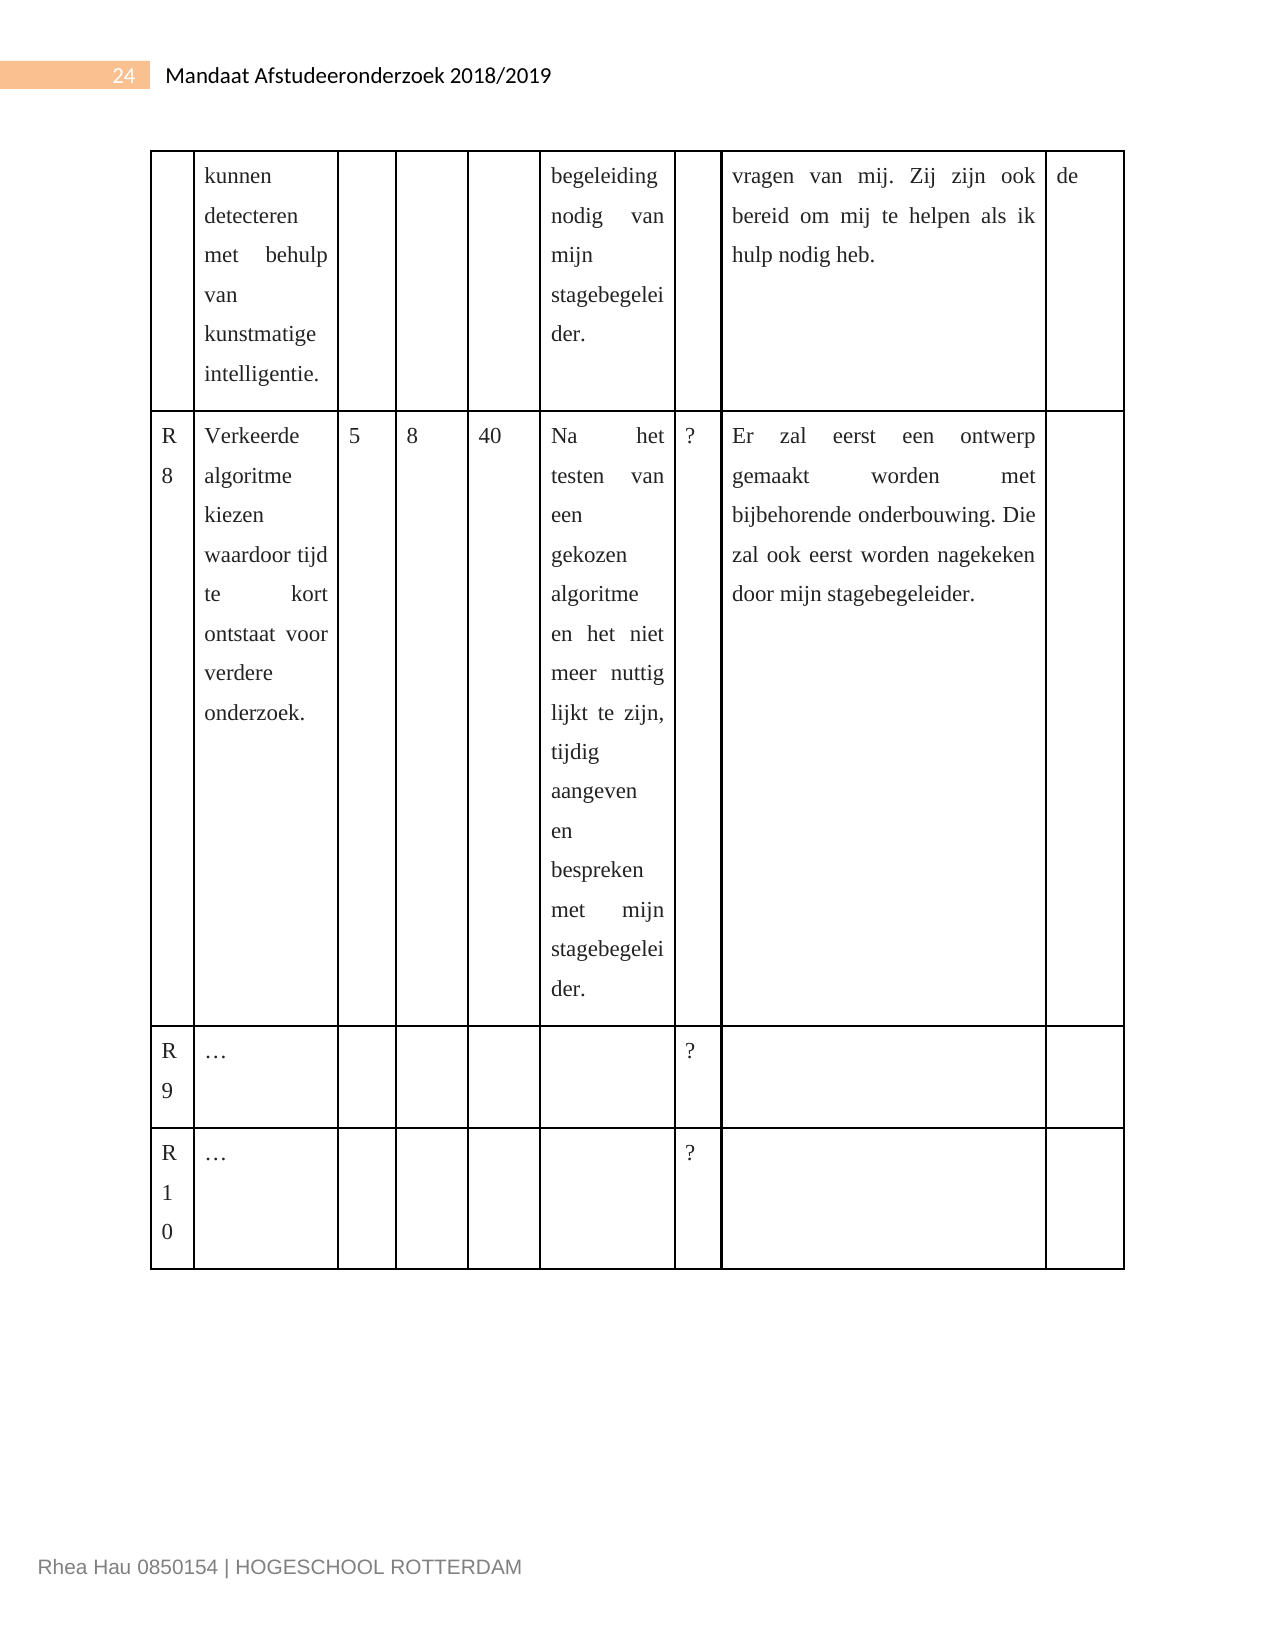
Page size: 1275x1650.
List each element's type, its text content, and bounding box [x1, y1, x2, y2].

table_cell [541, 152, 674, 410]
table_cell 40 [469, 412, 539, 1025]
table_cell R7 [152, 152, 193, 410]
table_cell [723, 152, 1045, 410]
table_cell [397, 1129, 467, 1268]
table_cell ? [676, 1129, 720, 1268]
table_cell ? [676, 152, 720, 410]
table_cell R8 [152, 412, 193, 1025]
table_cell [723, 1129, 1045, 1268]
table_cell ? [676, 412, 720, 1025]
table_cell [469, 1027, 539, 1127]
table_cell [541, 1129, 674, 1268]
table_cell Na het testen van een gekozen algoritme en het niet meer nuttig lijkt te zijn, tijdig aangeven en bespreken met mijn stagebegeleider. [541, 412, 674, 1025]
table_cell Er zal eerst een ontwerp gemaakt worden met bijbehorende onderbouwing. Die zal ook eerst worden nagekeken door mijn stagebegeleider. [723, 412, 1045, 1025]
table_cell … [195, 1027, 337, 1127]
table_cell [195, 152, 337, 410]
table_cell [541, 1027, 674, 1127]
table_cell Verkeerde algoritme kiezen waardoor tijd te kort ontstaat voor verdere onderzoek. [195, 412, 337, 1025]
table_cell [339, 1027, 395, 1127]
table_cell 56 [469, 152, 539, 410]
table_cell [397, 1027, 467, 1127]
table_cell ? [676, 1027, 720, 1127]
table_cell [1047, 412, 1123, 1025]
table_cell R9 [152, 1027, 193, 1127]
table_cell [1047, 1129, 1123, 1268]
table_cell [1047, 1027, 1123, 1127]
table_cell 5 [339, 412, 395, 1025]
table_cell 8 [397, 152, 467, 410]
table_cell 7 [339, 152, 395, 410]
table_cell Hele periode [1047, 152, 1123, 410]
table_cell [469, 1129, 539, 1268]
table_cell [723, 1027, 1045, 1127]
table_cell [339, 1129, 395, 1268]
table_cell 8 [397, 412, 467, 1025]
table_cell R10 [152, 1129, 193, 1268]
table_cell … [195, 1129, 337, 1268]
